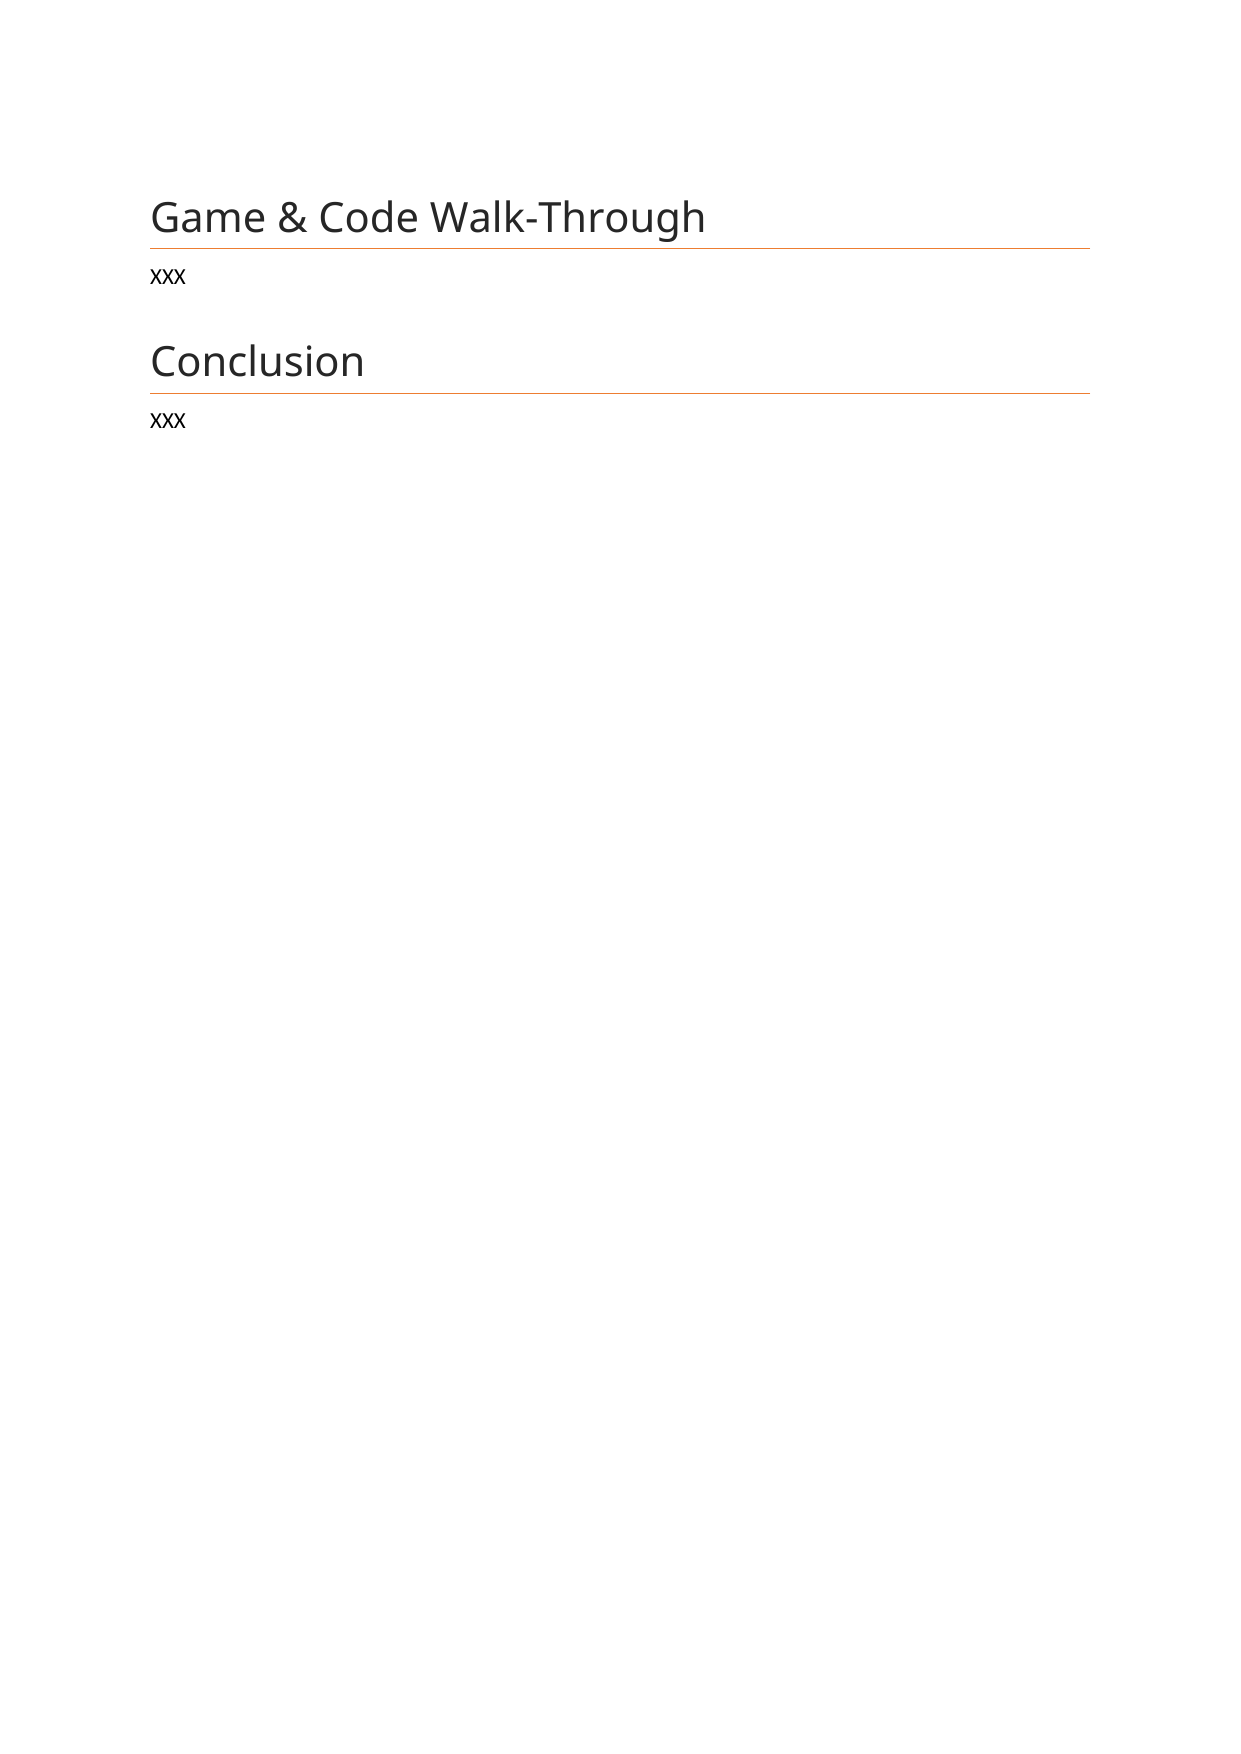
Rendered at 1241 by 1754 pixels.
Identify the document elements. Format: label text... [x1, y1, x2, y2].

text XXX [150, 406, 1090, 434]
text XXX [150, 262, 1090, 290]
subtitle Conclusion [150, 332, 1090, 393]
subtitle Game & Code Walk-Through [150, 187, 1090, 248]
